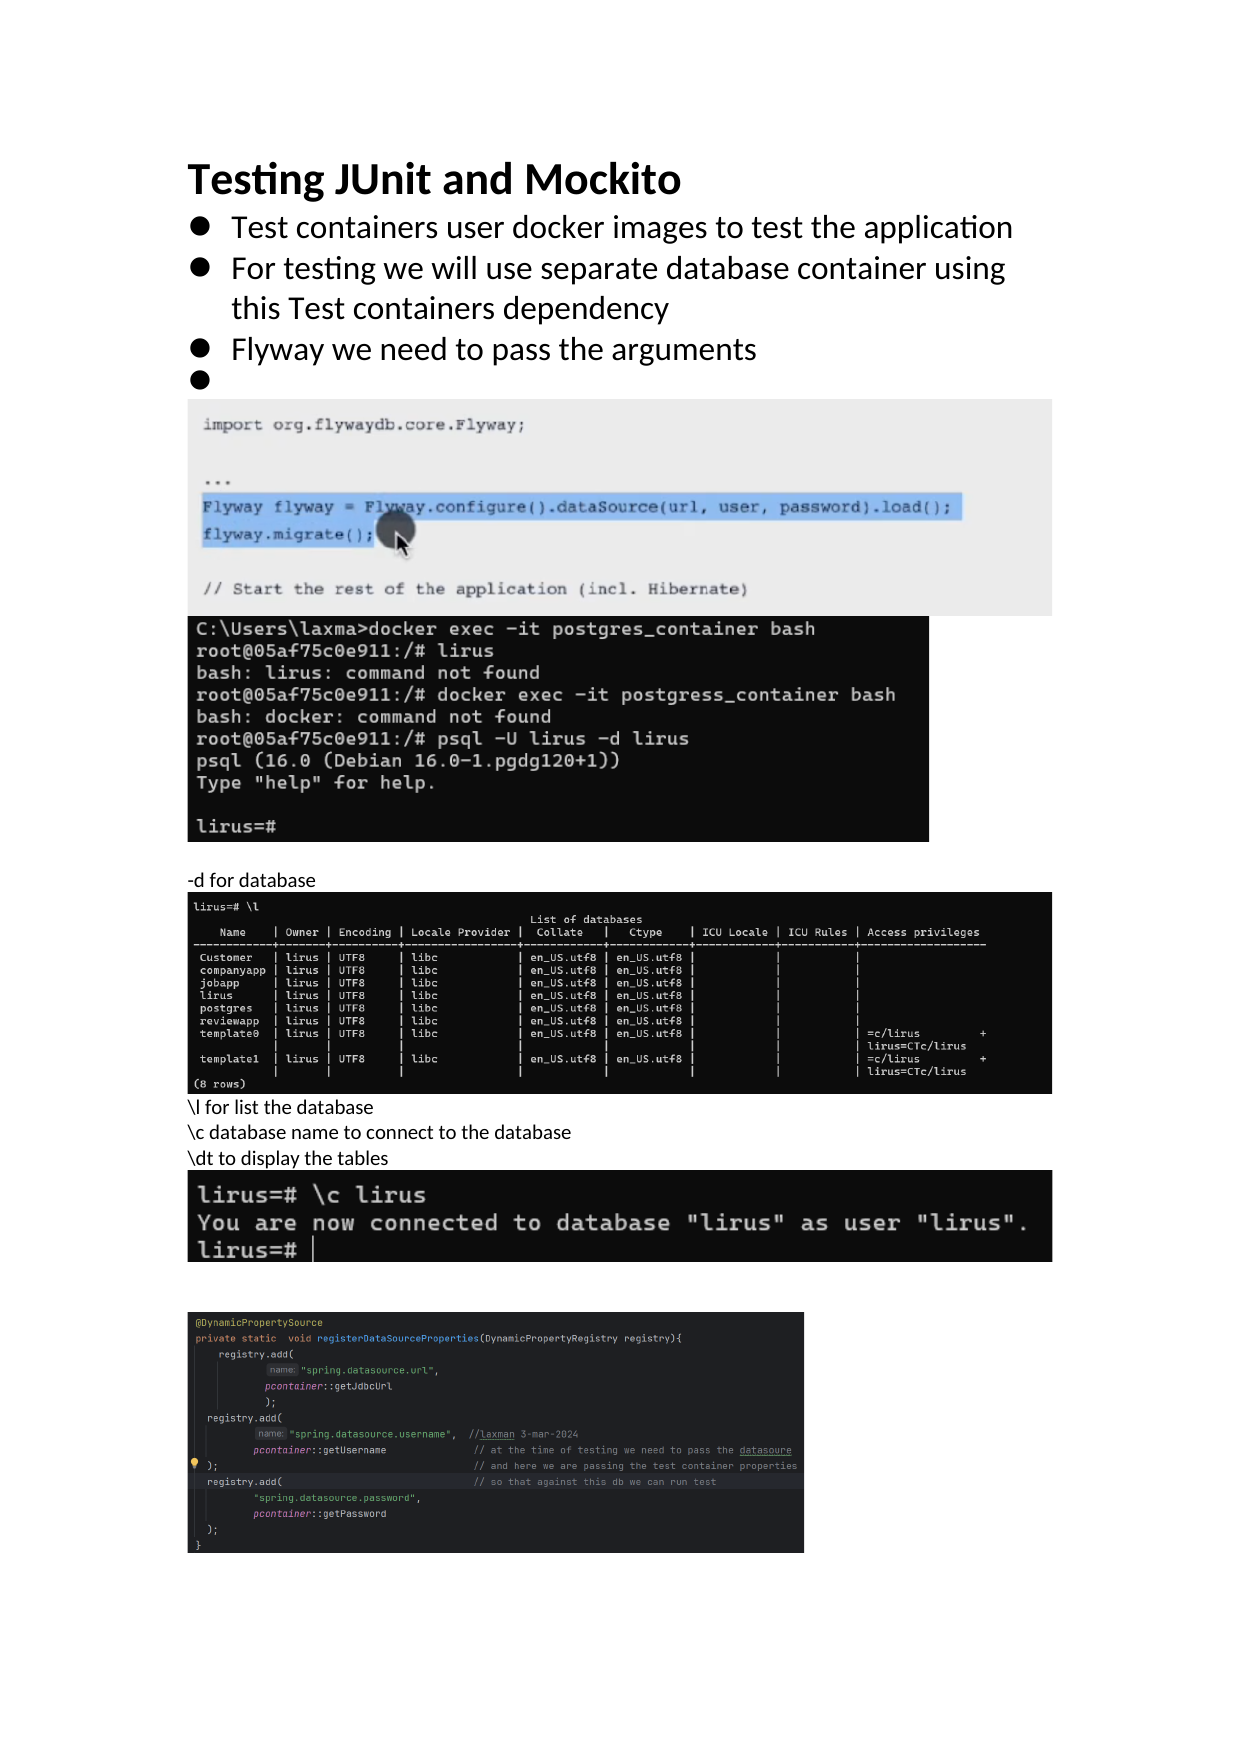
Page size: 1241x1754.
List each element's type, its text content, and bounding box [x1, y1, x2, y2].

text Testing JUnit and Mockito [187, 150, 1053, 206]
list \dt to display the tables [187, 1145, 1053, 1170]
picture [187, 1312, 805, 1553]
list \c database name to connect to the database [187, 1119, 1053, 1145]
list \l for list the database [187, 1094, 1053, 1119]
list -d for database [187, 867, 1053, 892]
picture [187, 892, 1053, 1094]
list For testing we will use separate database container using this Test containers dependency [187, 247, 1053, 328]
list Flyway we need to pass the arguments [187, 328, 1053, 369]
list Test containers user docker images to test the application [187, 206, 1053, 247]
picture [187, 1170, 1053, 1262]
picture [187, 399, 1053, 842]
